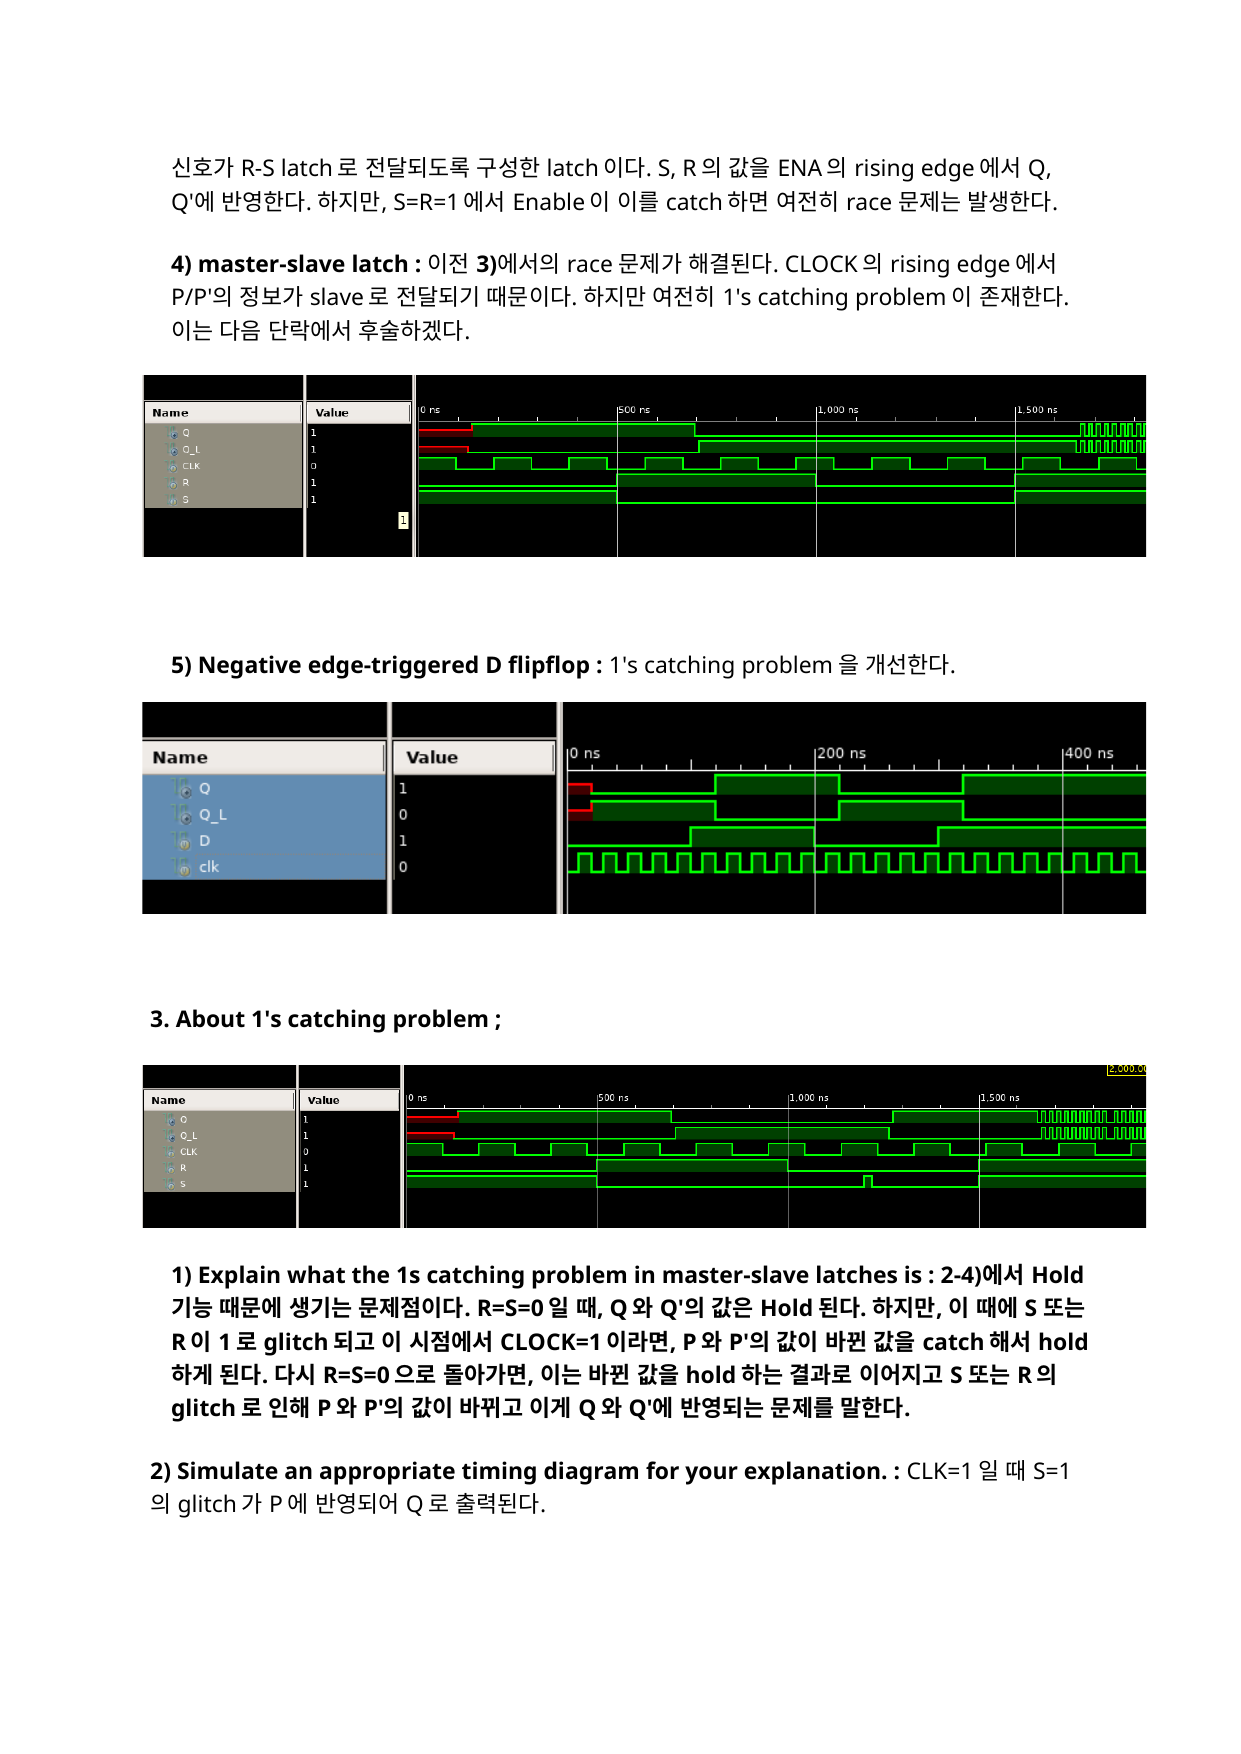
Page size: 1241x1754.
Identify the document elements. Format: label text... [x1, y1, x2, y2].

text 5) Negative edge-triggered D flipflop : 1's catching problem을 개선한다. [171, 646, 1090, 680]
text 1) Explain what the 1s catching problem in master-slave latches is : 2-4)에서 Hold기능 때문에 생기는 문제점이다. R=S=0일 때, Q와 Q'의 값은 Hold된다. 하지만, 이 때에 S 또는 R이 1로 glitch되고 이 시점에서 CLOCK=1이라면, P와 P'의 값이 바뀐 값을 catch해서 hold하게 된다. 다시 R=S=0으로 돌아가면, 이는 바뀐 값을 hold하는 결과로 이어지고 S 또는 R의 glitch로 인해 P와 P'의 값이 바뀌고 이게 Q와 Q'에 반영되는 문제를 말한다. [171, 1228, 1090, 1423]
text 2) Simulate an appropriate timing diagram for your explanation. : CLK=1일 때 S=1의 glitch가 P에 반영되어 Q로 출력된다. [150, 1452, 1090, 1519]
picture [142, 1065, 1147, 1228]
picture [142, 702, 1147, 914]
text 4) master-slave latch : 이전 3)에서의 race 문제가 해결된다. CLOCK의 rising edge에서 P/P'의 정보가 slave로 전달되기 때문이다. 하지만 여전히 1's catching problem이 존재한다. 이는 다음 단락에서 후술하겠다. [171, 246, 1090, 346]
picture [142, 375, 1147, 557]
text 3. About 1's catching problem ; [150, 1003, 1090, 1034]
